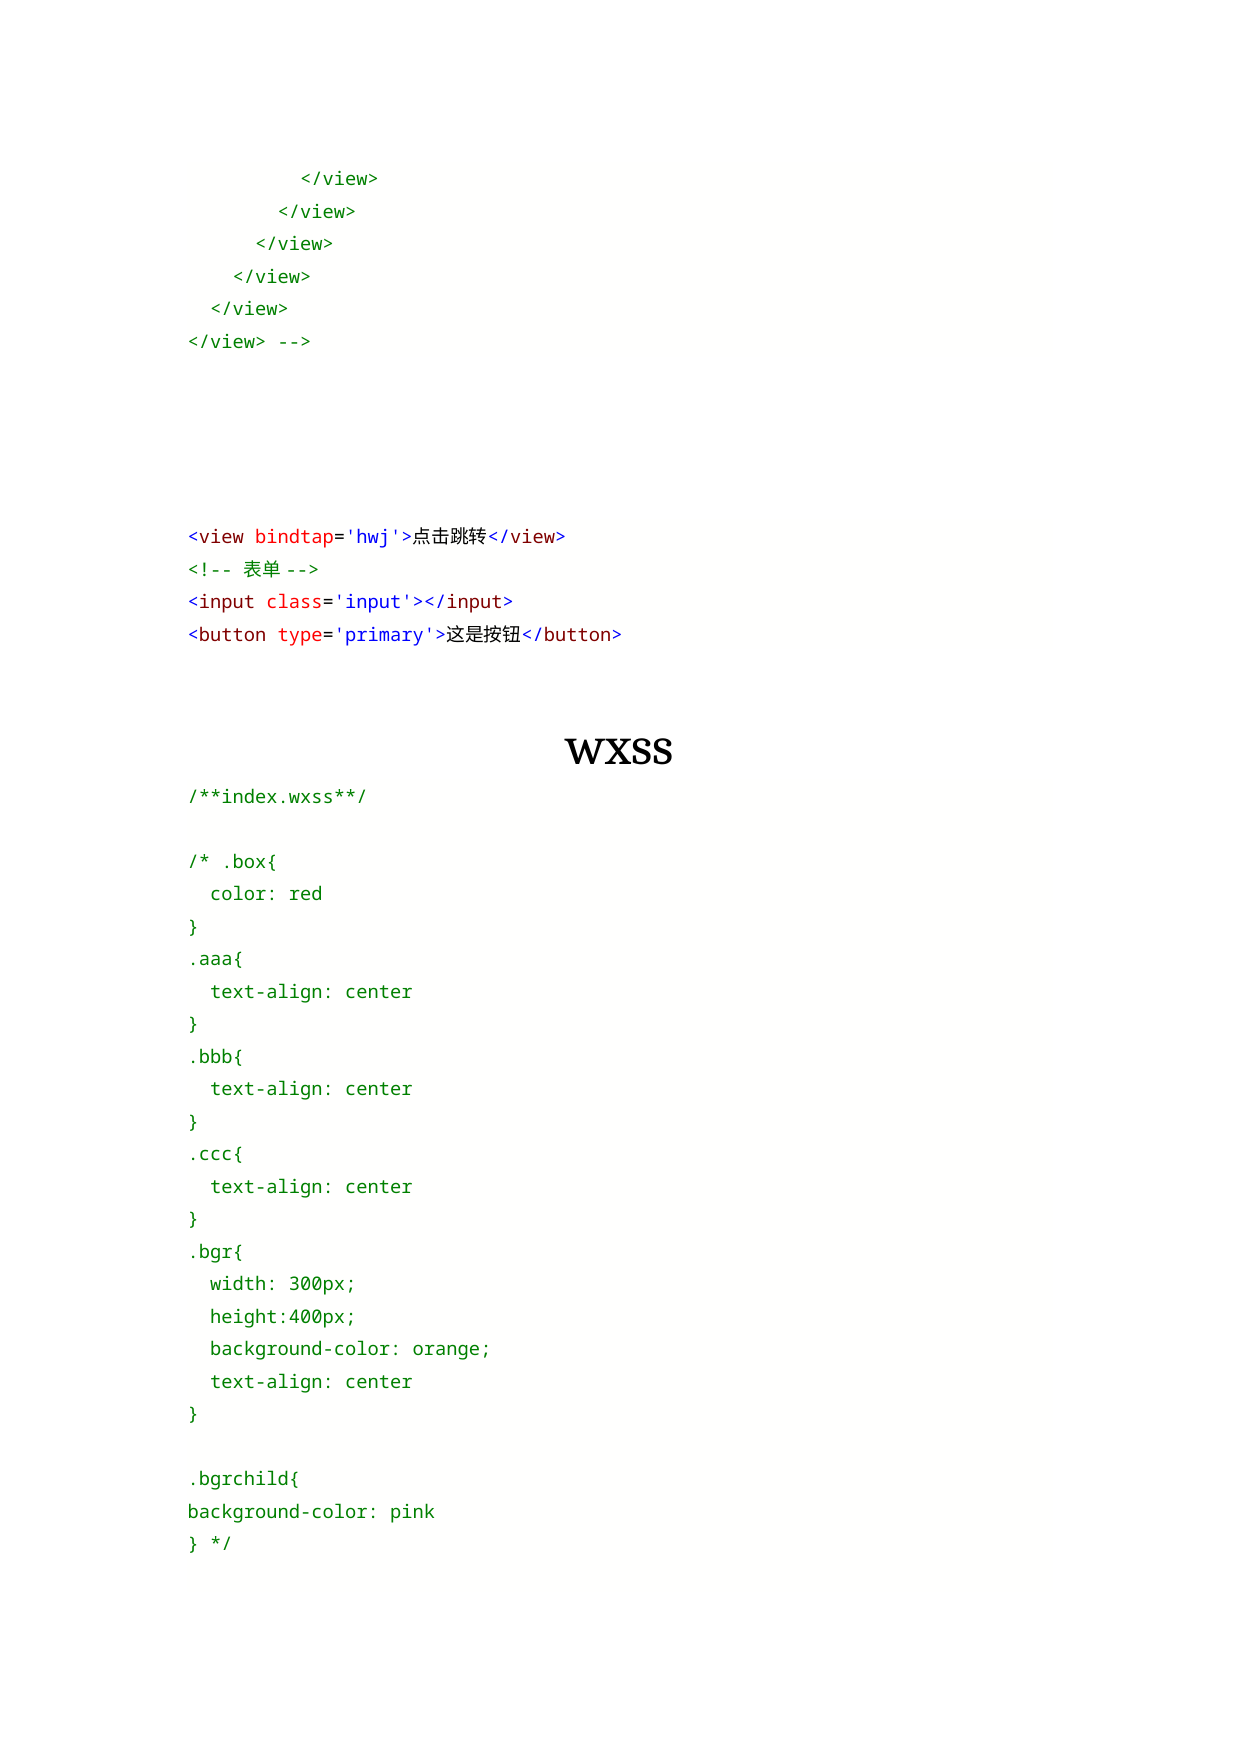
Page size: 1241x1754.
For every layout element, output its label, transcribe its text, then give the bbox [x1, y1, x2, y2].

text <view bindtap='hwj'>点击跳转</view> [187, 519, 1053, 552]
text <input class='input'></input> [187, 584, 1053, 617]
text text-align: center [187, 1364, 1053, 1397]
text background-color: pink [187, 1494, 1053, 1527]
text .bbb{ [187, 1039, 1053, 1072]
text </view> [187, 292, 1053, 324]
text .bgr{ [187, 1234, 1053, 1267]
text </view> [187, 227, 1053, 259]
text color: red [187, 877, 1053, 909]
text } [187, 909, 1053, 942]
text text-align: center [187, 1169, 1053, 1202]
text wxss [187, 714, 1053, 779]
text </view> [187, 194, 1053, 227]
text text-align: center [187, 1072, 1053, 1104]
text /**index.wxss**/ [187, 779, 1053, 812]
text background-color: orange; [187, 1332, 1053, 1364]
text } [187, 1202, 1053, 1234]
text width: 300px; [187, 1267, 1053, 1299]
text </view> --> [187, 324, 1053, 357]
text .aaa{ [187, 942, 1053, 974]
text </view> [187, 259, 1053, 292]
text } [187, 1104, 1053, 1137]
text } [187, 1397, 1053, 1429]
text /* .box{ [187, 844, 1053, 877]
text <!-- 表单 --> [187, 552, 1053, 584]
text } [187, 1007, 1053, 1039]
text <button type='primary'>这是按钮</button> [187, 617, 1053, 649]
text } */ [187, 1527, 1053, 1559]
text text-align: center [187, 974, 1053, 1007]
text .ccc{ [187, 1137, 1053, 1169]
text </view> [187, 162, 1053, 194]
text .bgrchild{ [187, 1462, 1053, 1494]
text height:400px; [187, 1299, 1053, 1332]
